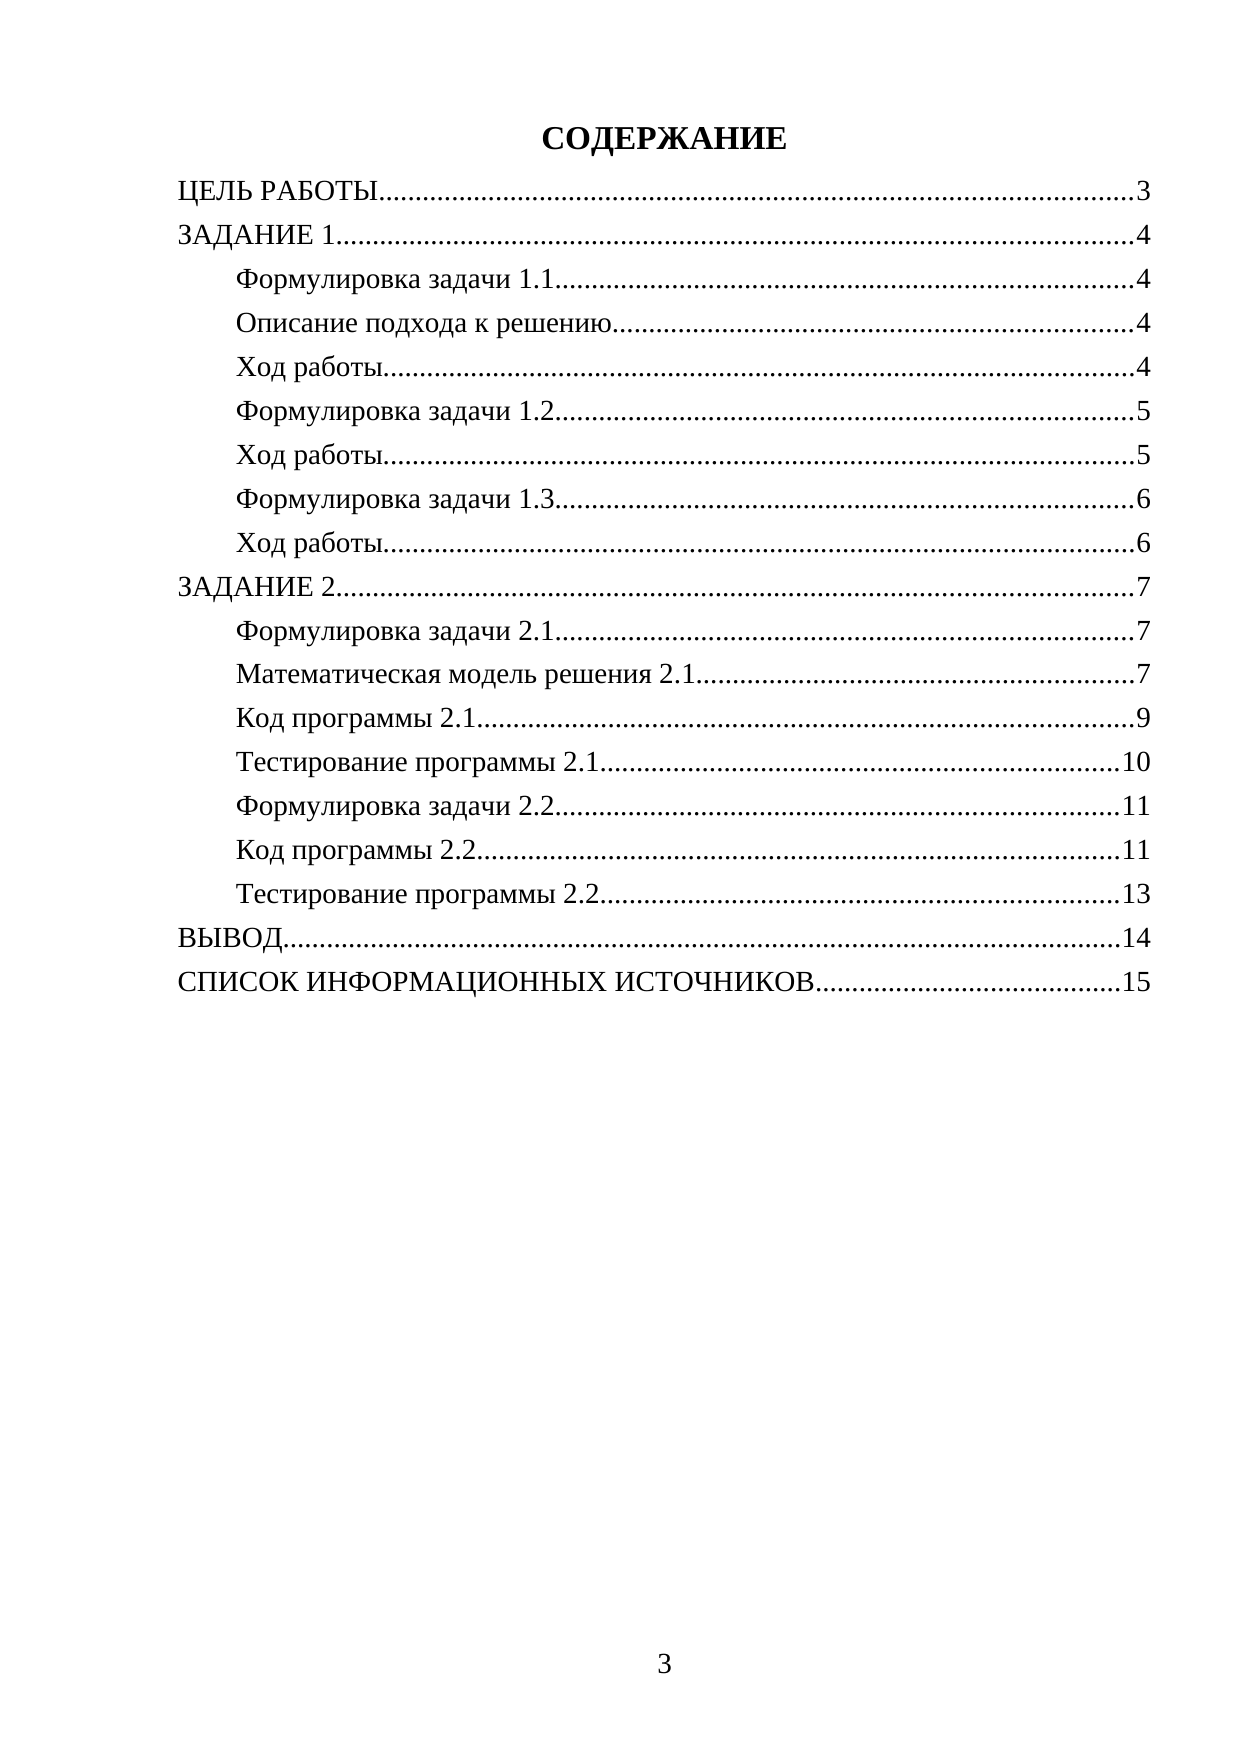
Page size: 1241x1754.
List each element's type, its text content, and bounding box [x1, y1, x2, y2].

text Код программы 2.1 9 [236, 701, 1152, 734]
text Формулировка задачи 1.1 4 [236, 261, 1152, 294]
text Ход работы 5 [236, 437, 1152, 470]
text Формулировка задачи 1.3 6 [236, 481, 1152, 514]
text Ход работы 6 [236, 525, 1152, 558]
text Тестирование программы 2.2 13 [236, 876, 1152, 910]
text Описание подхода к решению 4 [236, 305, 1152, 338]
text Формулировка задачи 1.2 5 [236, 393, 1152, 426]
text ВЫВОД 14 [177, 920, 1152, 954]
text Ход работы 4 [236, 349, 1152, 382]
text ЗАДАНИЕ 2 7 [177, 569, 1152, 602]
text ЦЕЛЬ РАБОТЫ 3 [177, 173, 1152, 207]
text Тестирование программы 2.1 10 [236, 744, 1152, 778]
text СПИСОК ИНФОРМАЦИОННЫХ ИСТОЧНИКОВ 15 [177, 964, 1152, 998]
text Код программы 2.2 11 [236, 832, 1152, 866]
text Формулировка задачи 2.2 11 [236, 788, 1152, 822]
text Формулировка задачи 2.1 7 [236, 613, 1152, 646]
text Математическая модель решения 2.1 7 [236, 657, 1152, 690]
text ЗАДАНИЕ 1 4 [177, 217, 1152, 251]
text СОДЕРЖАНИЕ [177, 118, 1152, 156]
